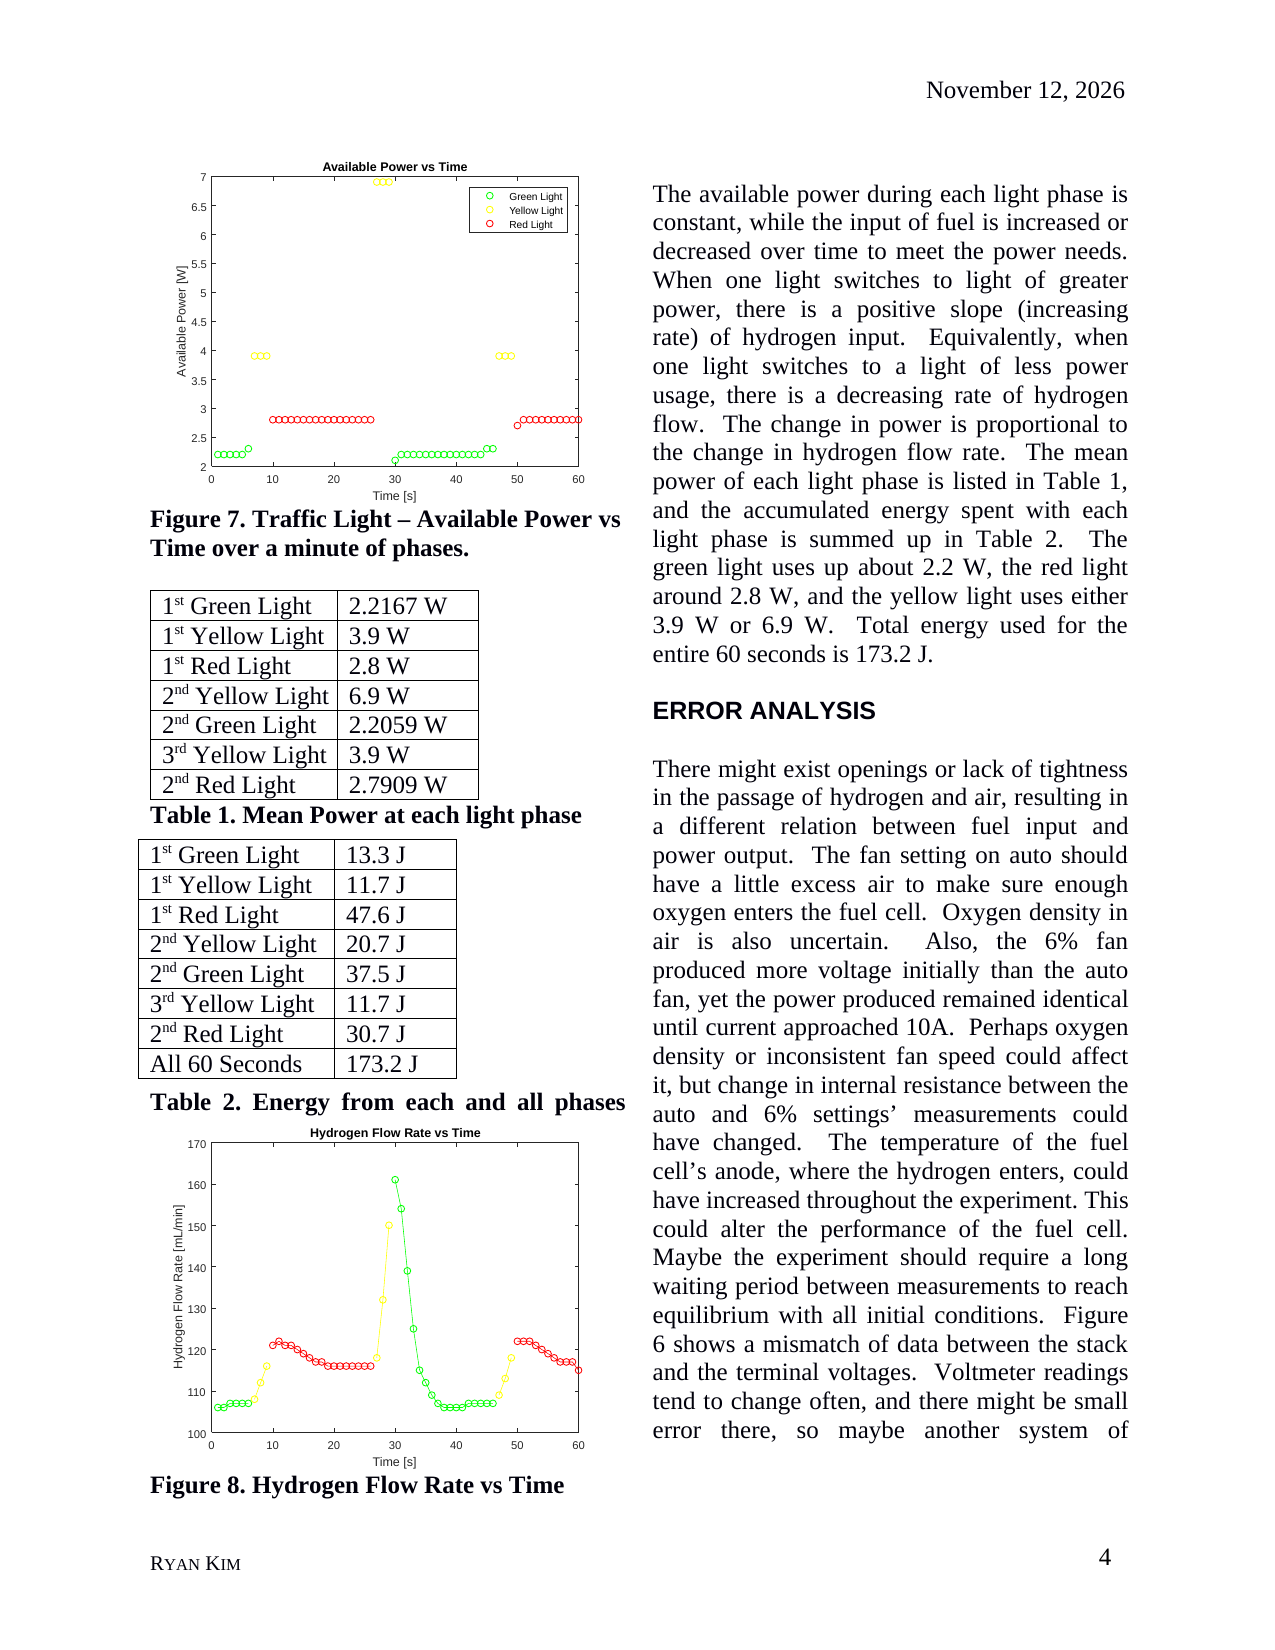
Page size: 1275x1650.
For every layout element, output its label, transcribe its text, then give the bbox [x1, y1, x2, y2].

table_cell All 60 Seconds [139, 1049, 334, 1077]
text Table 1. Mean Power at each light phase [150, 800, 627, 829]
text Table 2. Energy from each and all phases [150, 1087, 626, 1470]
table_header 1st Green Light [151, 591, 337, 620]
table_cell 47.6 J [335, 900, 456, 928]
table_cell 2.2059 W [338, 711, 478, 739]
table_cell 2nd Red Light [151, 770, 337, 799]
table_cell 3.9 W [338, 621, 478, 650]
table_cell 1st Yellow Light [151, 621, 337, 650]
table_cell 2nd Green Light [151, 711, 337, 739]
table_cell 2nd Yellow Light [139, 930, 334, 958]
text ERROR ANALYSIS [652, 696, 1129, 725]
table_cell 37.5 J [335, 959, 456, 988]
table_cell 2.8 W [338, 651, 478, 680]
table_cell 30.7 J [335, 1019, 456, 1048]
table_cell 3rd Yellow Light [151, 740, 337, 769]
table_header 13.3 J [335, 840, 456, 869]
text The available power during each light phase is constant, while the input of fuel is increased or decreased over time to meet the power needs. When one light switches to light of greater power, there is a positive slope (increasing rate) of hydrogen input. Equivalently, when one light switches to a light of less power usage, there is a decreasing rate of hydrogen flow. The change in power is proportional to the change in hydrogen flow rate. The mean power of each light phase is listed in Table 1, and the accumulated energy spent with each light phase is summed up in Table 2. The green light uses up about 2.2 W, the red light around 2.8 W, and the yellow light uses either 3.9 W or 6.9 W. Total energy used for the entire 60 seconds is 173.2 J. [652, 179, 1129, 667]
table_cell 2.7909 W [338, 770, 478, 799]
table_header 2.2167 W [338, 591, 478, 620]
table_cell 11.7 J [335, 989, 456, 1018]
table_cell 2nd Yellow Light [151, 681, 337, 709]
table_cell 2nd Green Light [139, 959, 334, 988]
table_cell 2nd Red Light [139, 1019, 334, 1048]
table_cell 1st Red Light [139, 900, 334, 928]
table_cell 3.9 W [338, 740, 478, 769]
table_cell 20.7 J [335, 930, 456, 958]
table_header 1st Green Light [139, 840, 334, 869]
table_cell 6.9 W [338, 681, 478, 709]
table_cell 173.2 J [335, 1049, 456, 1077]
table_cell 3rd Yellow Light [139, 989, 334, 1018]
table_cell 11.7 J [335, 870, 456, 899]
text Figure 7. Traffic Light – Available Power vs Time over a minute of phases. [150, 504, 622, 562]
table_cell 1st Yellow Light [139, 870, 334, 899]
text Figure 8. Hydrogen Flow Rate vs Time [150, 1470, 626, 1499]
table_cell 1st Red Light [151, 651, 337, 680]
